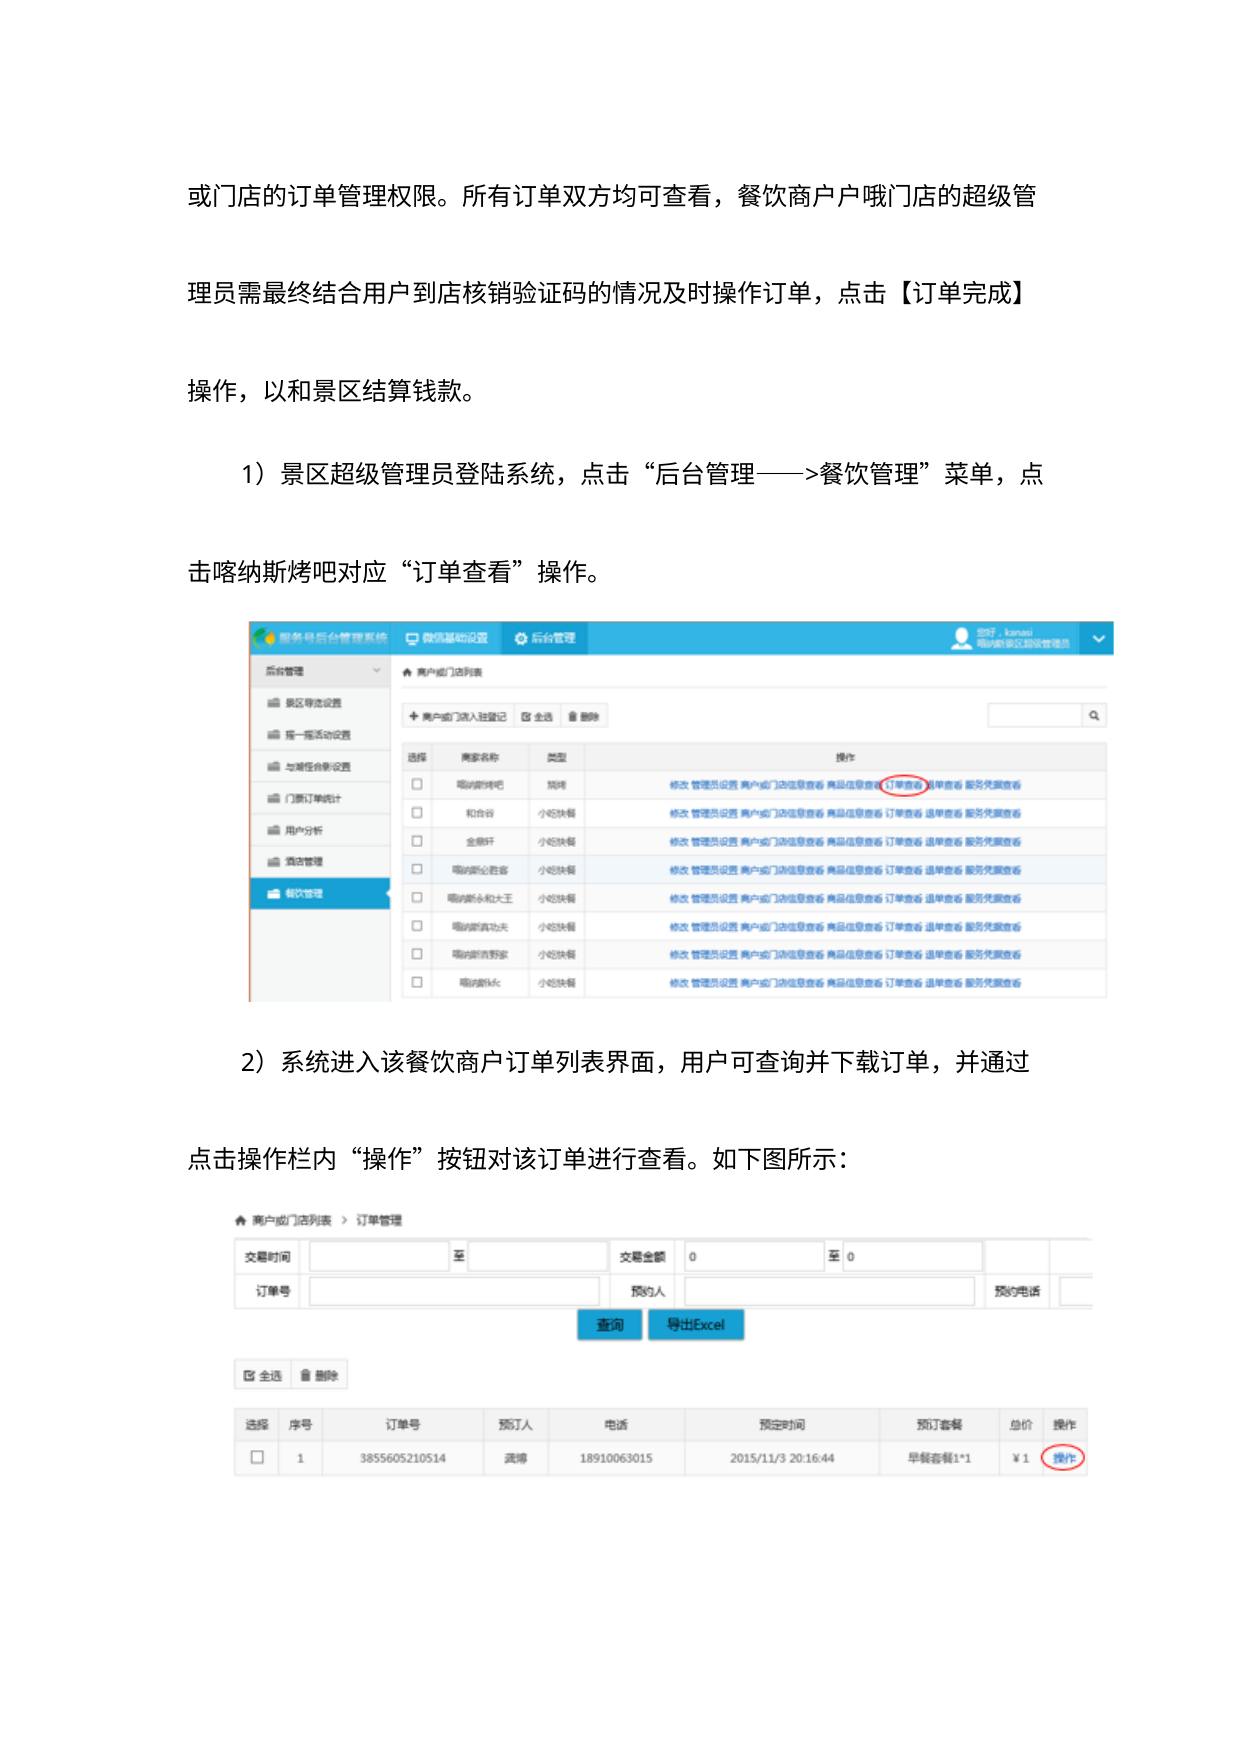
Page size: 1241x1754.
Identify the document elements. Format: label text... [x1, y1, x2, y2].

text 1）景区超级管理员登陆系统，点击“后台管理——>餐饮管理”菜单，点击喀纳斯烤吧对应“订单查看”操作。 [187, 440, 1053, 603]
text 2）系统进入该餐饮商户订单列表界面，用户可查询并下载订单，并通过点击操作栏内“操作”按钮对该订单进行查看。如下图所示： [187, 1028, 1053, 1190]
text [187, 162, 1053, 422]
picture [246, 620, 1114, 1002]
picture [231, 1208, 1096, 1485]
